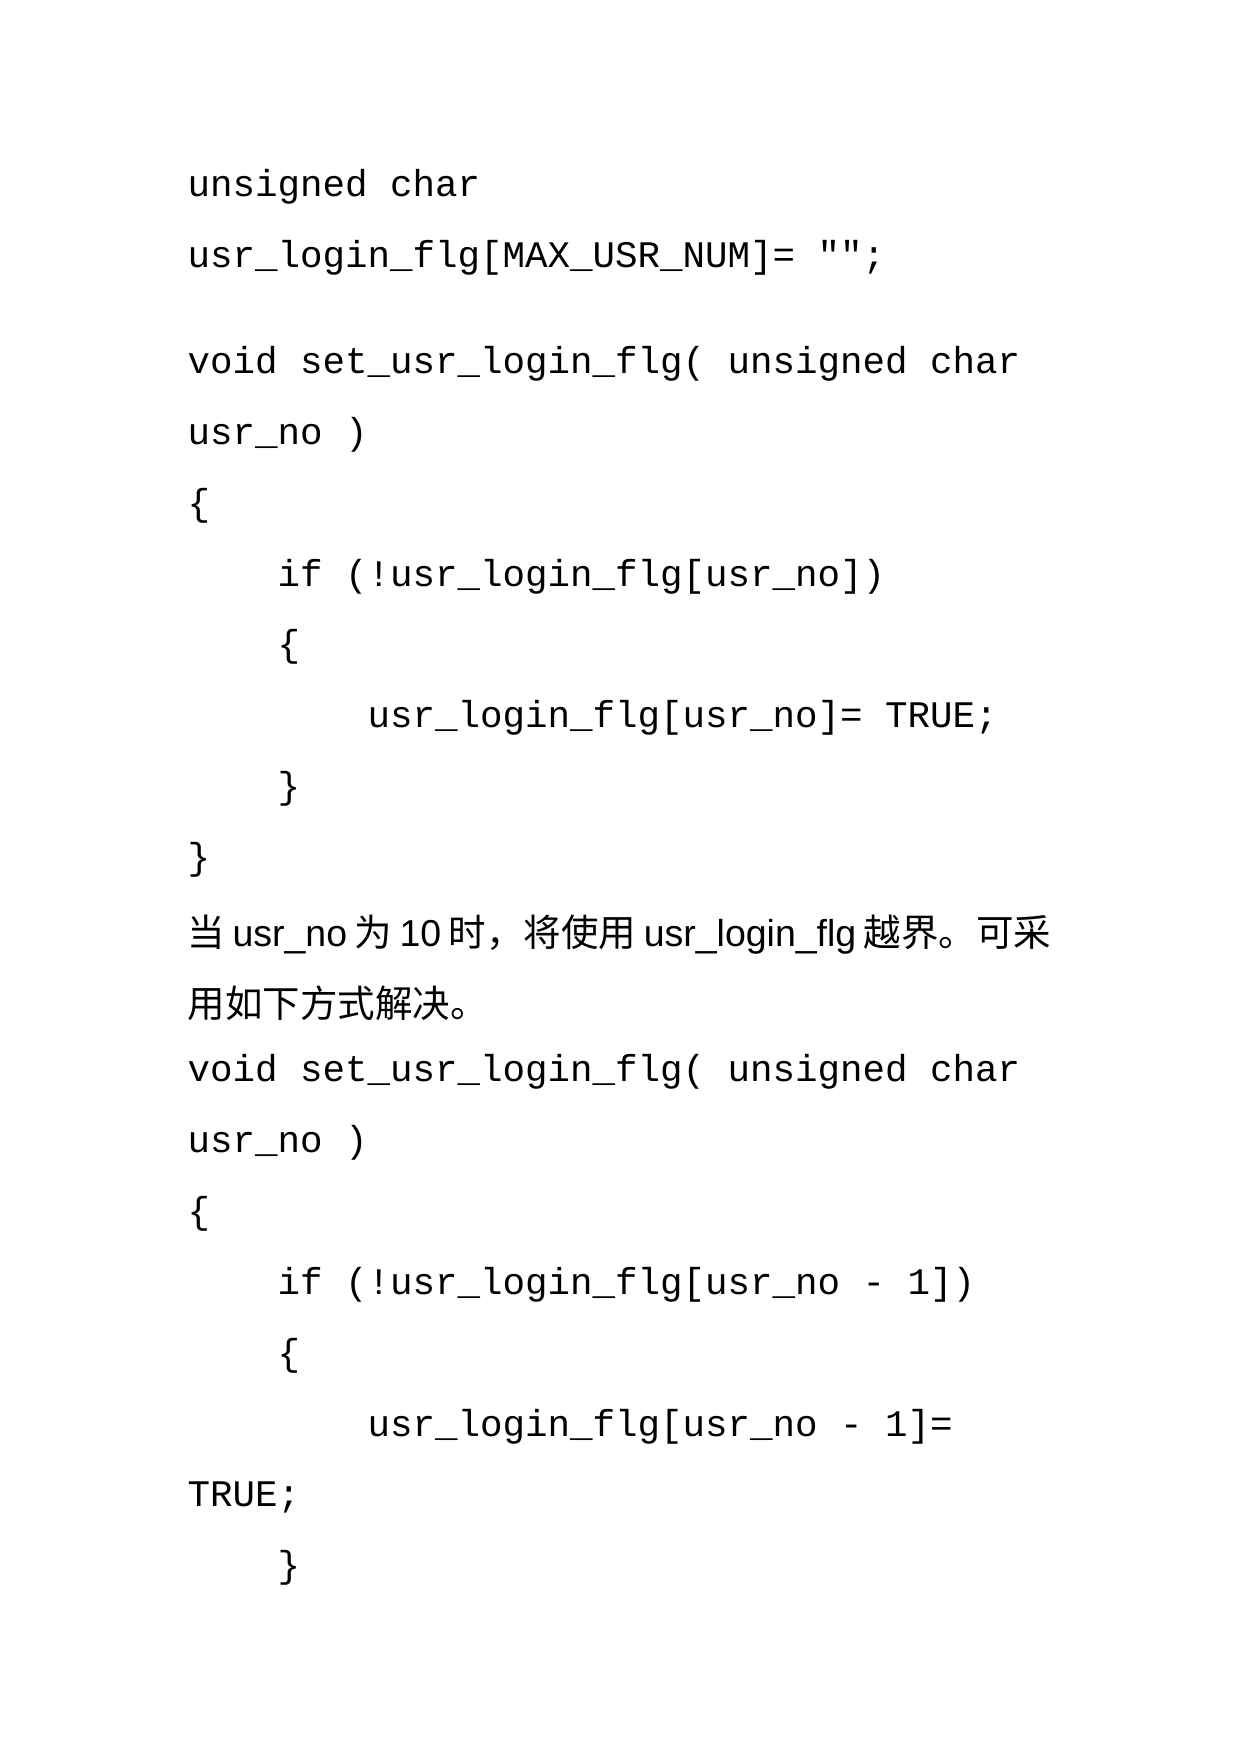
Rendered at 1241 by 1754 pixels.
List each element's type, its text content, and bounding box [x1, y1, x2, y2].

text { [187, 611, 1053, 682]
text } [187, 753, 1053, 824]
text { [187, 1178, 1053, 1249]
text unsigned char usr_login_flg[MAX_USR_NUM]= ""; [187, 151, 1053, 293]
text void set_usr_login_flg( unsigned char usr_no ) [187, 1036, 1053, 1178]
text } [187, 824, 1053, 895]
text usr_login_flg[usr_no]= TRUE; [187, 682, 1053, 753]
text { [187, 1320, 1053, 1391]
text } [187, 1532, 1053, 1603]
text void set_usr_login_flg( unsigned char usr_no ) [187, 328, 1053, 470]
text usr_login_flg[usr_no - 1]= TRUE; [187, 1391, 1053, 1532]
text if (!usr_login_flg[usr_no - 1]) [187, 1249, 1053, 1320]
text if (!usr_login_flg[usr_no]) [187, 541, 1053, 611]
text { [187, 470, 1053, 541]
text 当usr_no为10时，将使用usr_login_flg越界。可采用如下方式解决。 [187, 895, 1053, 1036]
